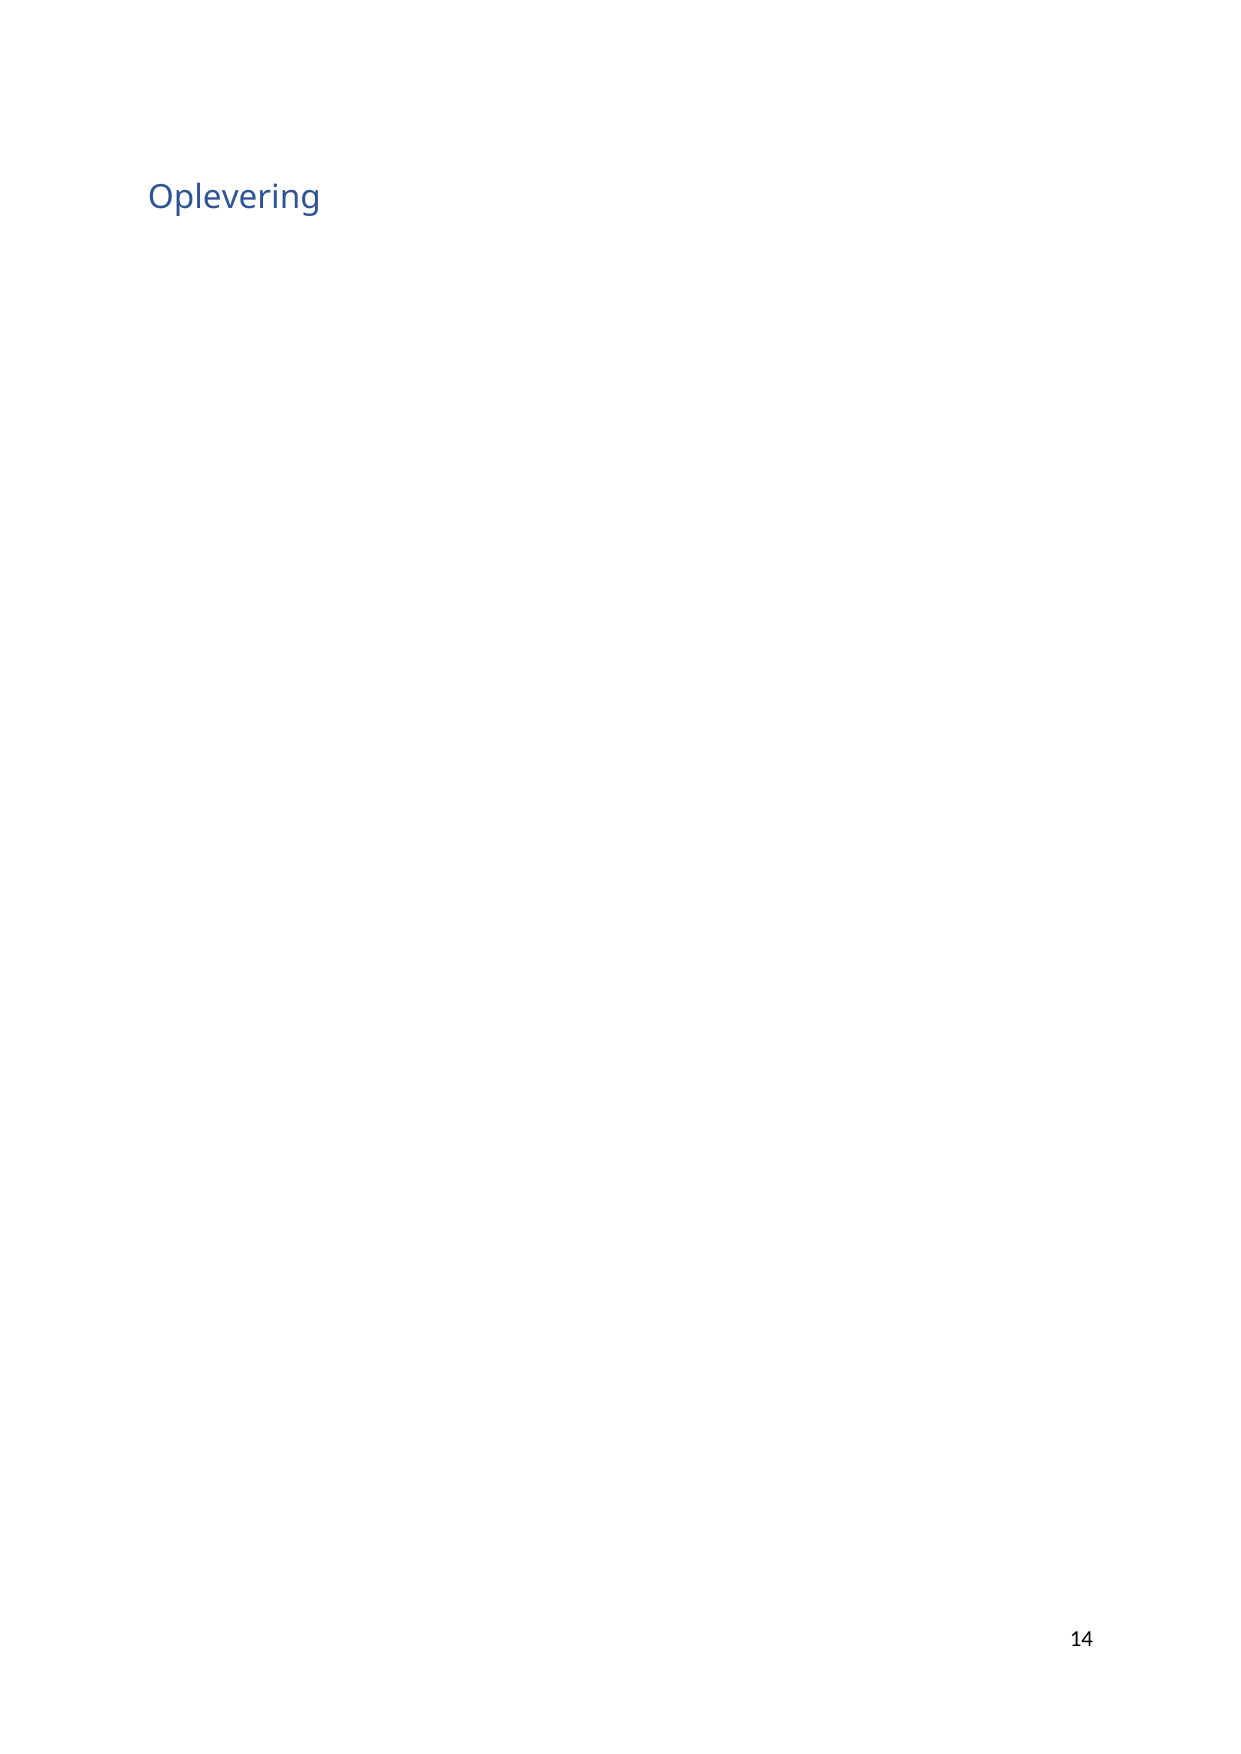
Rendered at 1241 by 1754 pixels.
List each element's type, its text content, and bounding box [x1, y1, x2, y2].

subtitle Oplevering [148, 173, 1093, 218]
